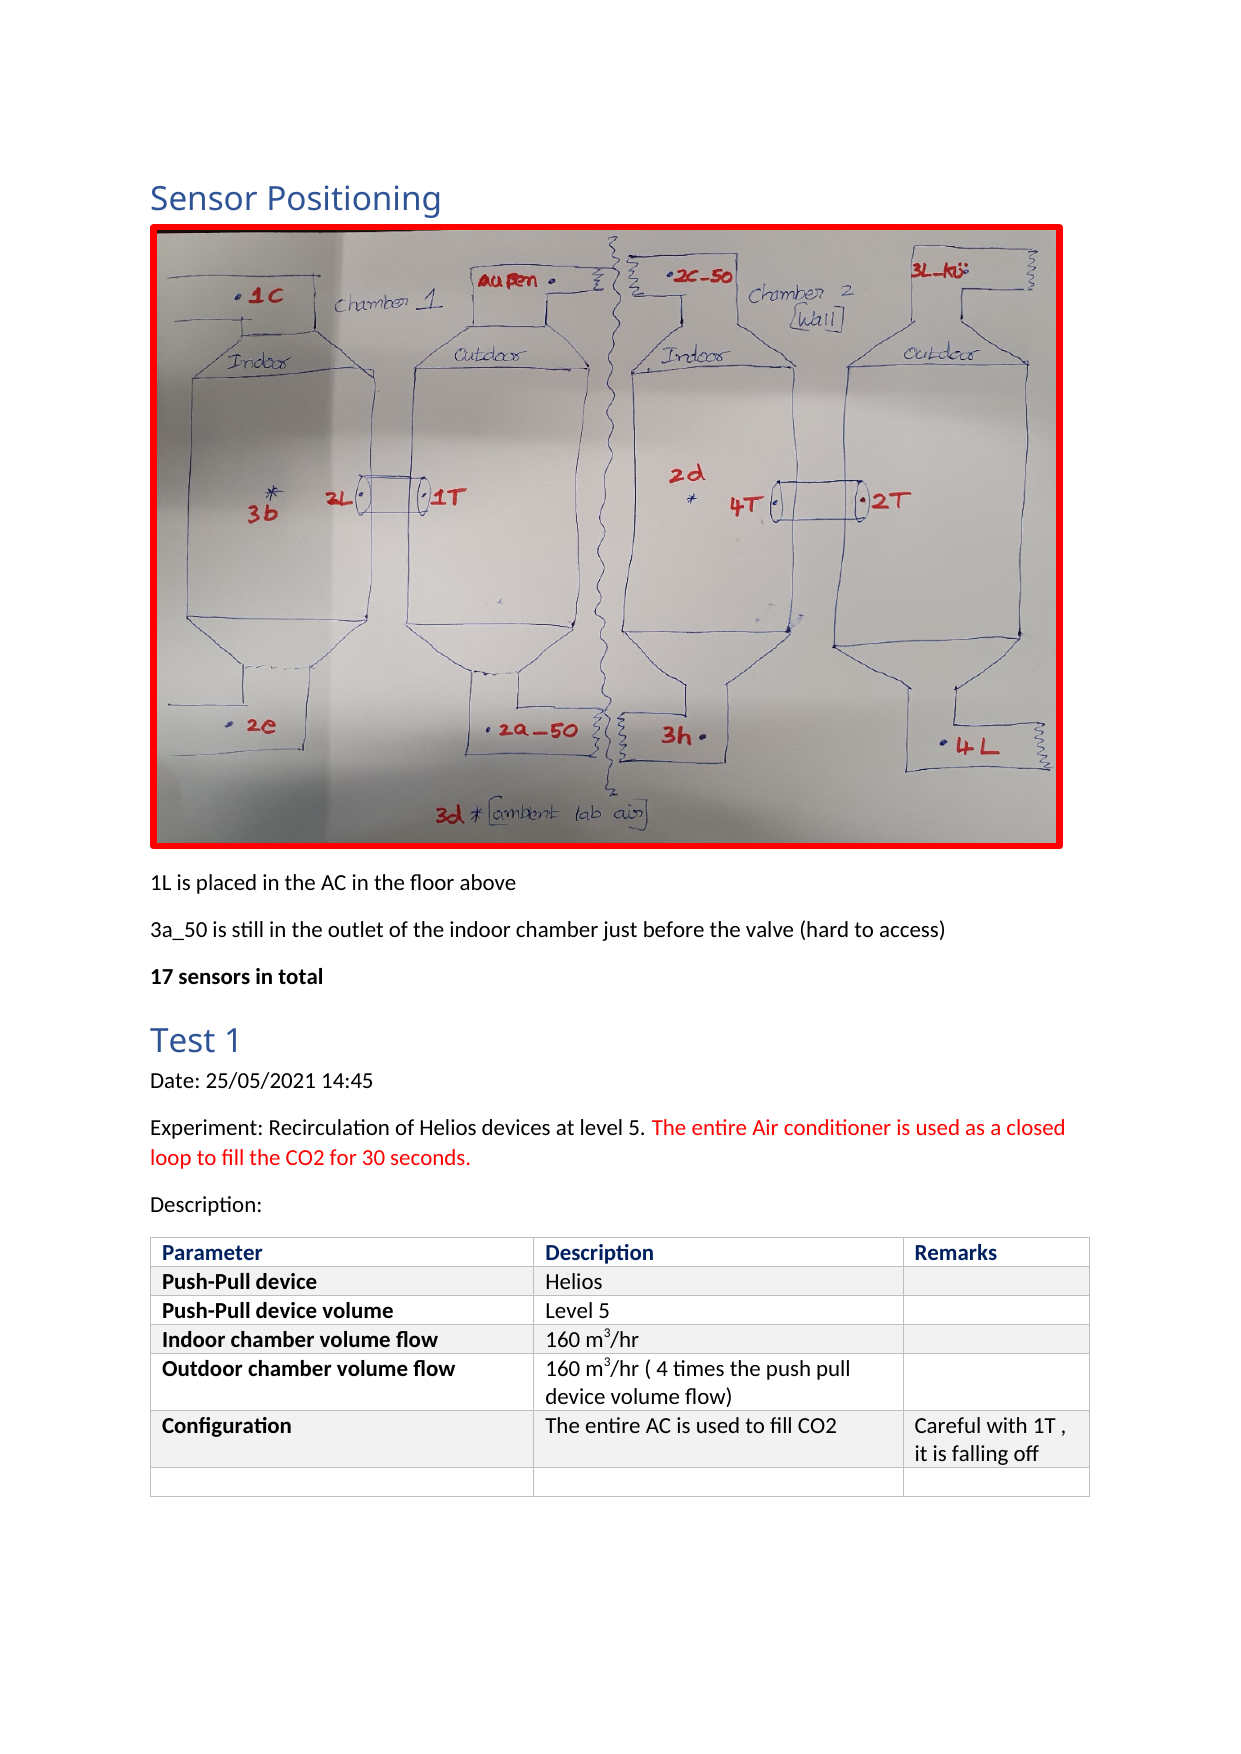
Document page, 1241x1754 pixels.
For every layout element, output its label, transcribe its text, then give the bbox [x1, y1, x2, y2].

table_cell Configuration [151, 1411, 533, 1467]
table_header Remarks [904, 1238, 1089, 1266]
table_cell [151, 1468, 533, 1496]
subtitle Test 1 [150, 1017, 1090, 1062]
text Description: [150, 1190, 1090, 1218]
table_cell [534, 1468, 903, 1496]
subtitle Sensor Positioning [150, 175, 1090, 220]
table_cell [904, 1325, 1089, 1353]
table_cell [904, 1354, 1089, 1410]
table_cell Outdoor chamber volume flow [151, 1354, 533, 1410]
text Date: 25/05/2021 14:45 [150, 1066, 1090, 1094]
table_header Parameter [151, 1238, 533, 1266]
text 17 sensors in total [150, 962, 1090, 990]
table_cell Indoor chamber volume flow [151, 1325, 533, 1353]
table_header Description [534, 1238, 903, 1266]
text 1L is placed in the AC in the floor above [150, 868, 1090, 896]
table_cell Push-Pull device volume [151, 1296, 533, 1324]
text 3a_50 is still in the outlet of the indoor chamber just before the valve (hard to access) [150, 915, 1090, 943]
text Experiment: Recirculation of Helios devices at level 5. The entire Air conditioner is used as a closed loop to fill the CO2 for 30 seconds. [150, 1113, 1090, 1171]
table_cell 160 m3/hr ( 4 times the push pull device volume flow) [534, 1354, 903, 1410]
table_cell 160 m3/hr [534, 1325, 903, 1353]
table_cell [904, 1468, 1089, 1496]
table_cell [904, 1296, 1089, 1324]
table_cell Careful with 1T , it is falling off [904, 1411, 1089, 1467]
table_cell Helios [534, 1267, 903, 1295]
table_cell [904, 1267, 1089, 1295]
table_cell The entire AC is used to fill CO2 [534, 1411, 903, 1467]
table_cell Level 5 [534, 1296, 903, 1324]
table_cell Push-Pull device [151, 1267, 533, 1295]
picture [157, 230, 1056, 843]
